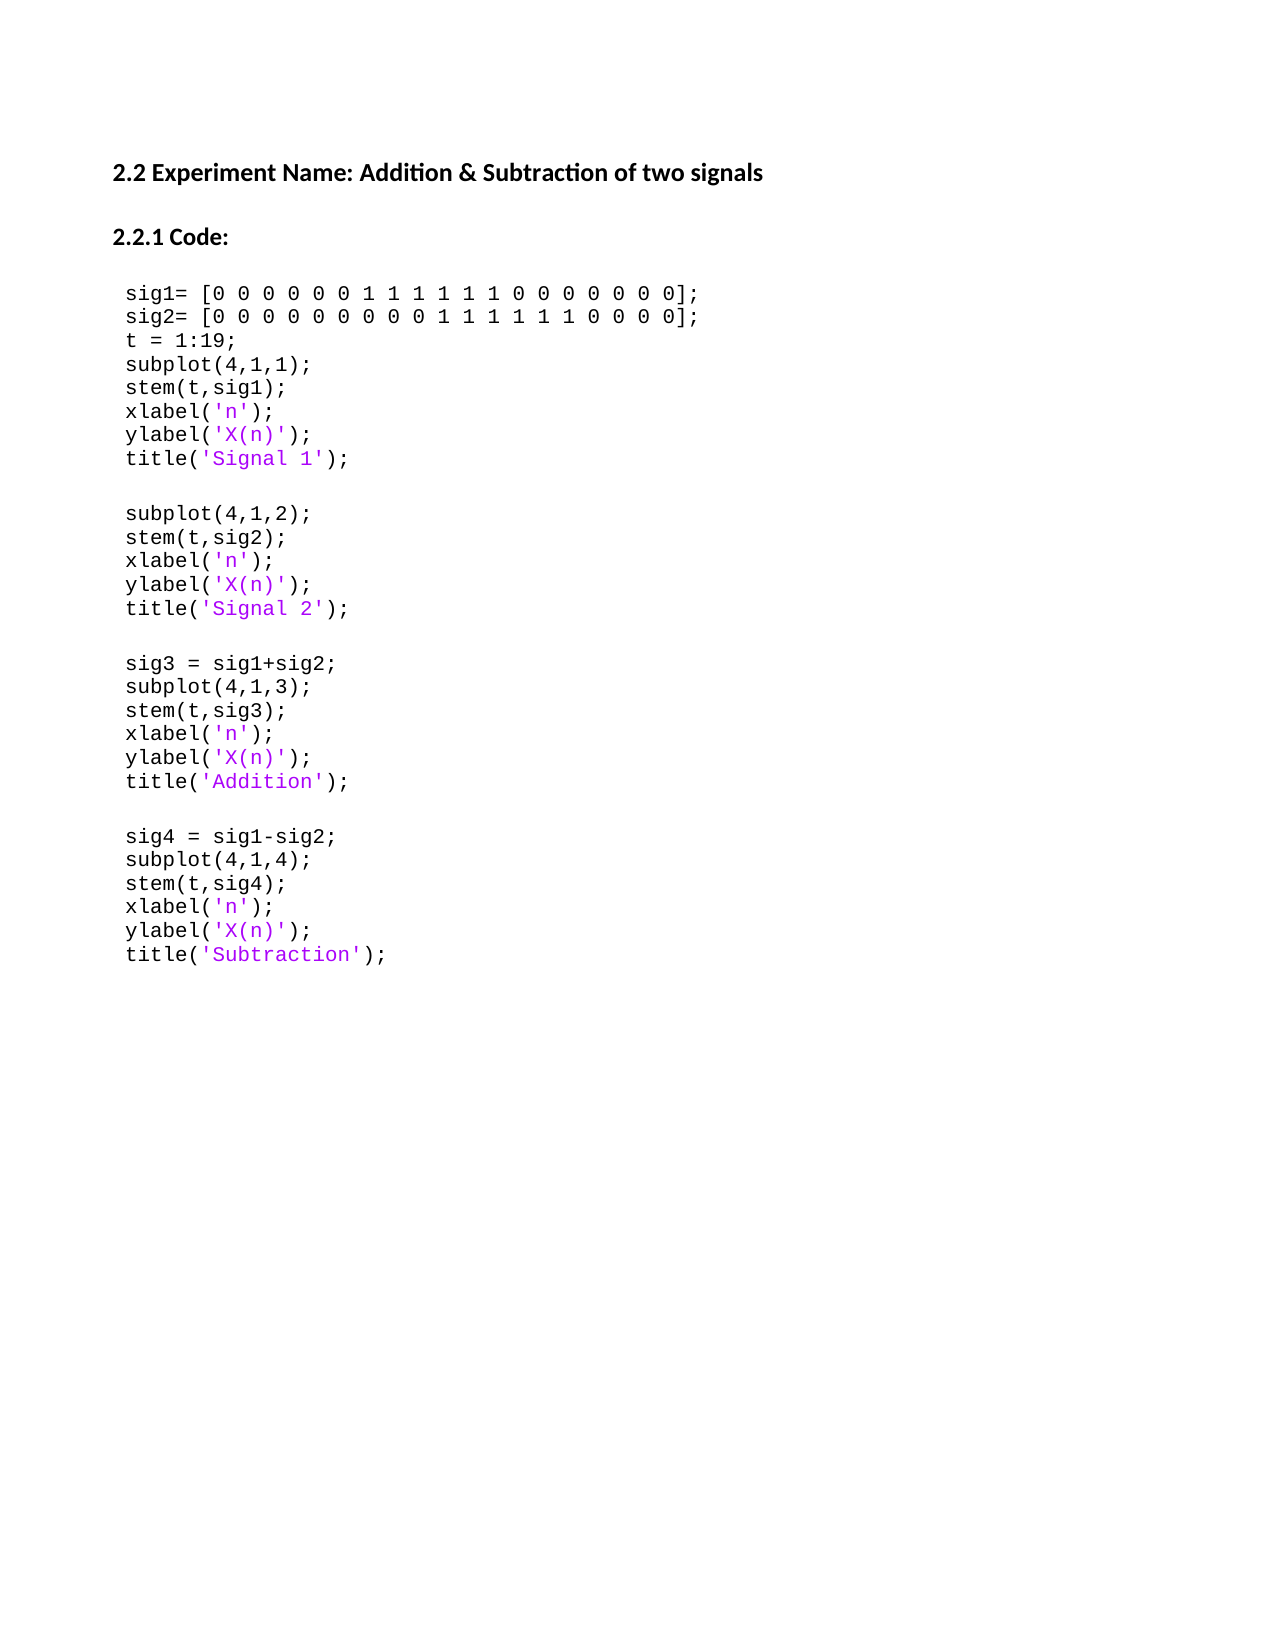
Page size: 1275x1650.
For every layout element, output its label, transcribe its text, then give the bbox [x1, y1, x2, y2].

text sig1= [0 0 0 0 0 0 1 1 1 1 1 1 0 0 0 0 0 0 0]; [112, 283, 1162, 306]
text ylabel('X(n)'); [112, 424, 1162, 448]
text title('Addition'); [112, 771, 1162, 794]
text xlabel('n'); [112, 723, 1162, 747]
text 2.2 Experiment Name: Addition & Subtraction of two signals [112, 156, 1162, 188]
text subplot(4,1,3); [112, 676, 1162, 700]
text title('Signal 1'); [112, 448, 1162, 472]
text stem(t,sig1); [112, 377, 1162, 401]
text xlabel('n'); [112, 401, 1162, 424]
text title('Signal 2'); [112, 598, 1162, 621]
text title('Subtraction'); [112, 944, 1162, 967]
text ylabel('X(n)'); [112, 747, 1162, 771]
text subplot(4,1,2); [112, 503, 1162, 527]
text t = 1:19; [112, 330, 1162, 353]
text ylabel('X(n)'); [112, 920, 1162, 944]
text sig2= [0 0 0 0 0 0 0 0 0 1 1 1 1 1 1 0 0 0 0]; [112, 306, 1162, 330]
text subplot(4,1,1); [112, 353, 1162, 377]
text sig3 = sig1+sig2; [112, 652, 1162, 676]
text stem(t,sig2); [112, 527, 1162, 550]
text xlabel('n'); [112, 897, 1162, 920]
text sig4 = sig1-sig2; [112, 826, 1162, 849]
text stem(t,sig4); [112, 873, 1162, 897]
text ylabel('X(n)'); [112, 574, 1162, 598]
text stem(t,sig3); [112, 700, 1162, 723]
text 2.2.1 Code: [112, 222, 1162, 252]
text xlabel('n'); [112, 550, 1162, 574]
text subplot(4,1,4); [112, 849, 1162, 873]
